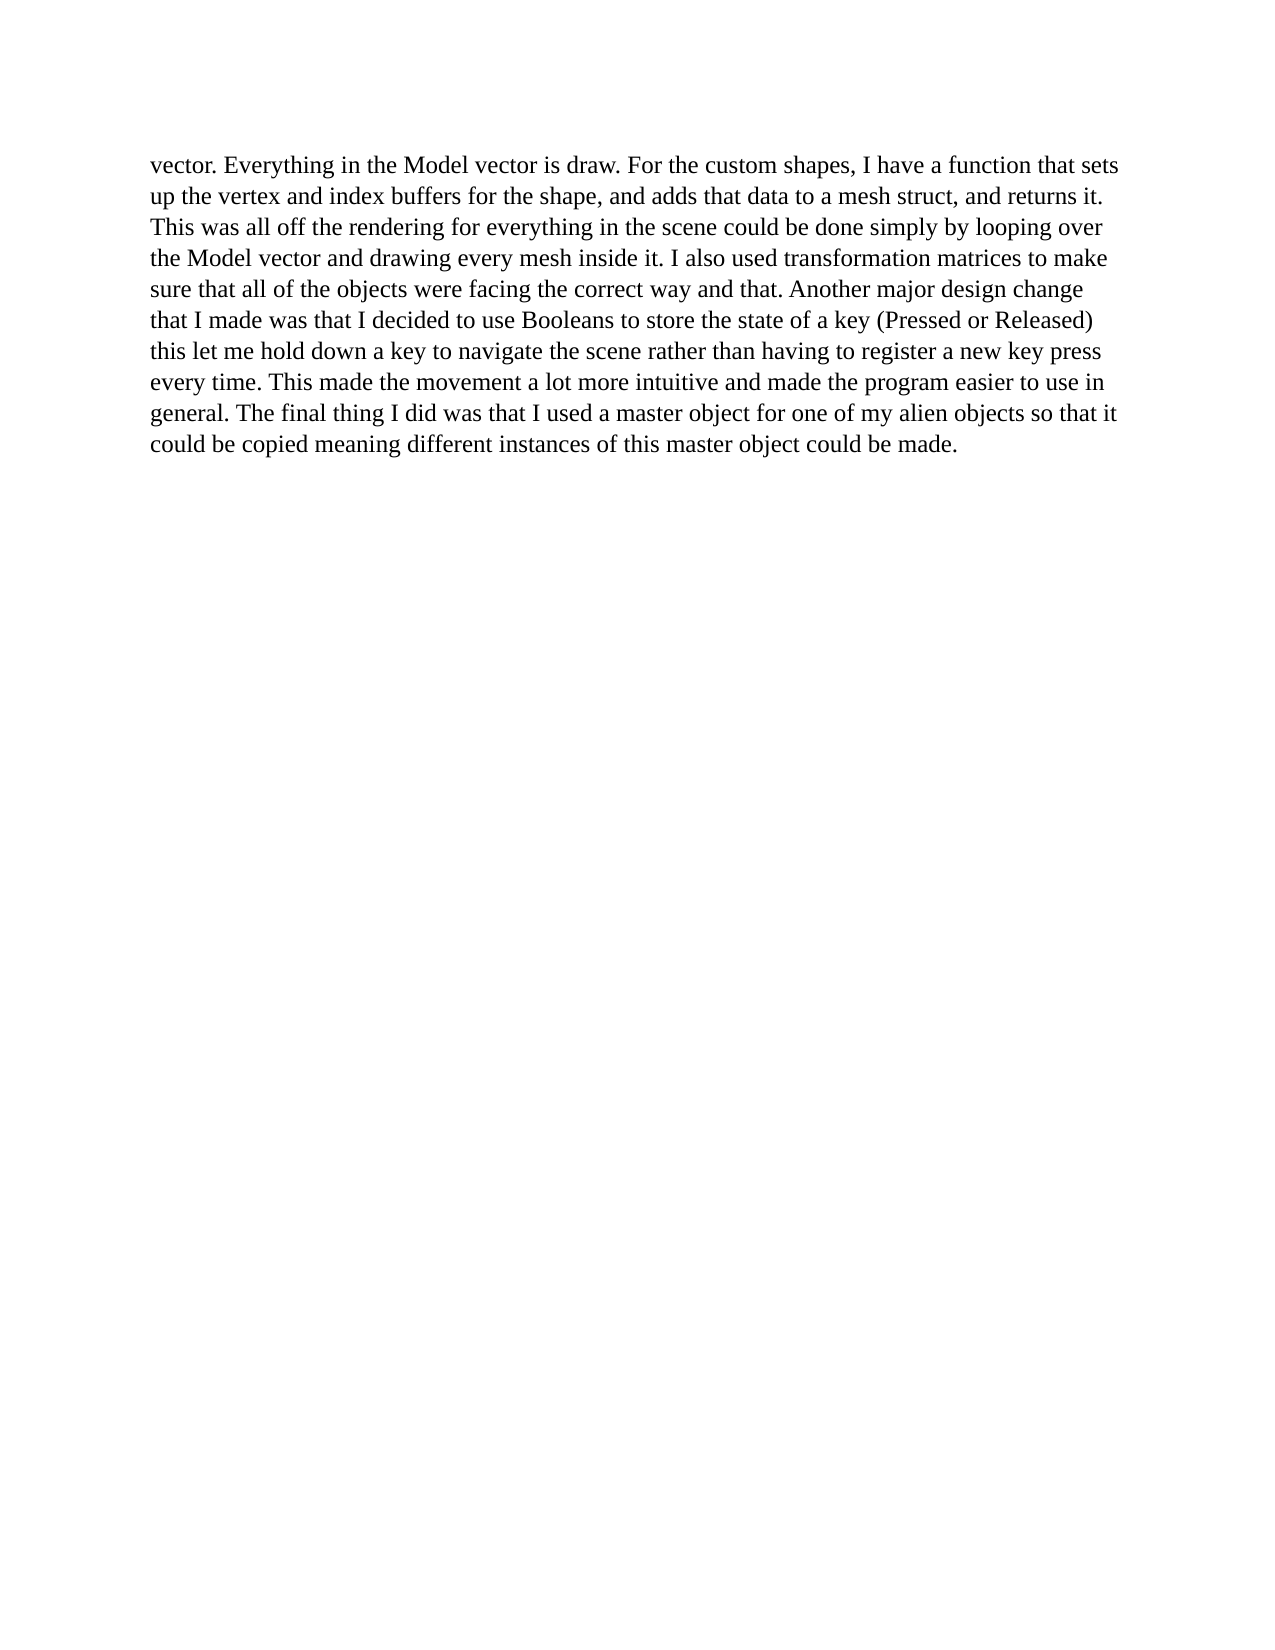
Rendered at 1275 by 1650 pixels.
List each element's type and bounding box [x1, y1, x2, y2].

text [150, 150, 1125, 458]
